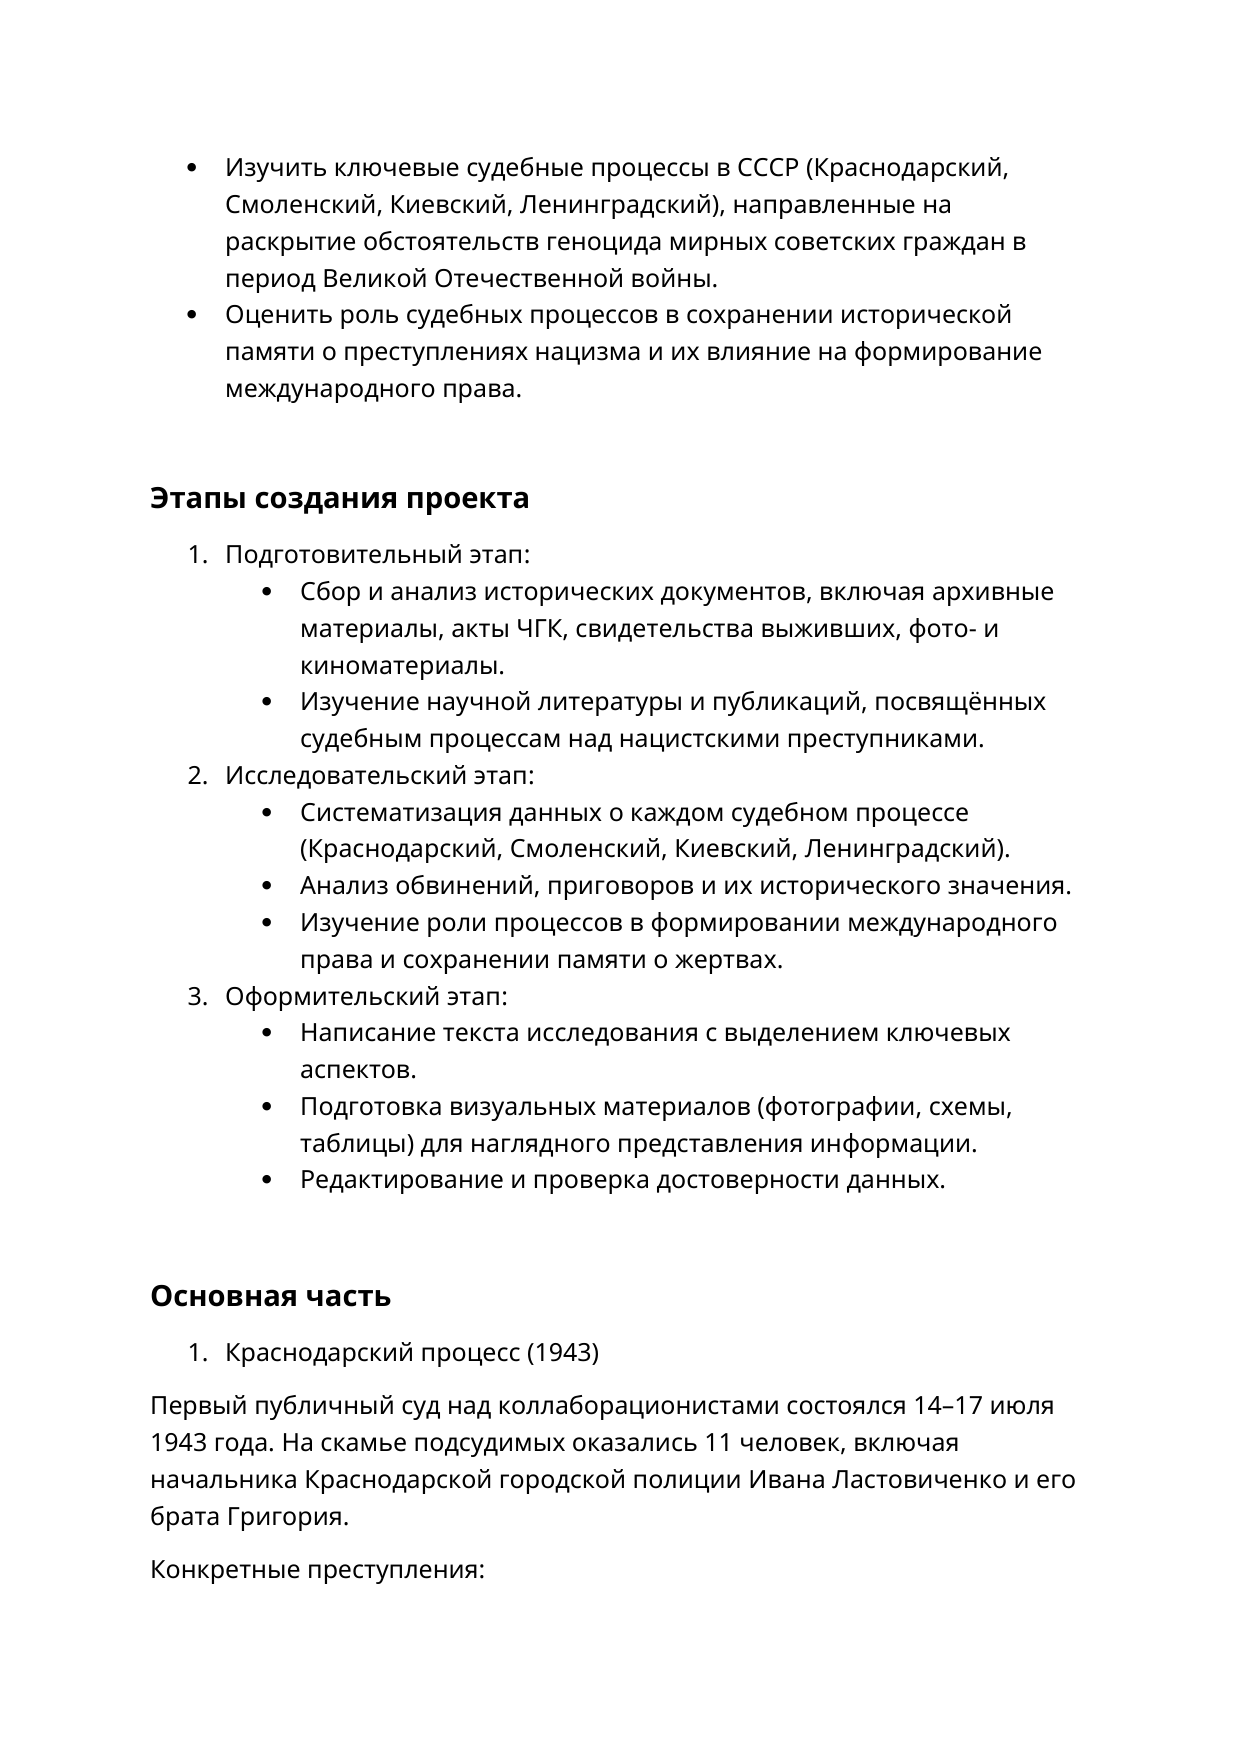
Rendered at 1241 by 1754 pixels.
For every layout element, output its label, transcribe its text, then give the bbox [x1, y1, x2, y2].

list Изучение роли процессов в формировании международного права и сохранении памяти о жертвах. [262, 905, 1090, 976]
list Изучение научной литературы и публикаций, посвящённых судебным процессам над нацистскими преступниками. [262, 684, 1090, 755]
list Систематизация данных о каждом судебном процессе (Краснодарский, Смоленский, Киевский, Ленинградский). [262, 794, 1090, 865]
list Изучить ключевые судебные процессы в СССР (Краснодарский, Смоленский, Киевский, Ленинградский), направленные на раскрытие обстоятельств геноцида мирных советских граждан в период Великой Отечественной войны. [187, 150, 1090, 294]
text Основная часть [150, 1275, 1090, 1315]
list Исследовательский этап: [187, 758, 1090, 792]
list Написание текста исследования с выделением ключевых аспектов. [262, 1015, 1090, 1086]
list Краснодарский процесс (1943) [187, 1334, 1090, 1368]
list Анализ обвинений, приговоров и их исторического значения. [262, 868, 1090, 902]
list Оценить роль судебных процессов в сохранении исторической памяти о преступлениях нацизма и их влияние на формирование международного права. [187, 297, 1090, 405]
text Этапы создания проекта [150, 477, 1090, 517]
list Оформительский этап: [187, 978, 1090, 1012]
list Сбор и анализ исторических документов, включая архивные материалы, акты ЧГК, свидетельства выживших, фото- и киноматериалы. [262, 574, 1090, 681]
list Подготовительный этап: [187, 537, 1090, 571]
text Первый публичный суд над коллаборационистами состоялся 14–17 июля 1943 года. На скамье подсудимых оказались 11 человек, включая начальника Краснодарской городской полиции Ивана Ластовиченко и его брата Григория. [150, 1388, 1090, 1532]
list Редактирование и проверка достоверности данных. [262, 1162, 1090, 1196]
text Конкретные преступления: [150, 1552, 1090, 1586]
list Подготовка визуальных материалов (фотографии, схемы, таблицы) для наглядного представления информации. [262, 1088, 1090, 1159]
